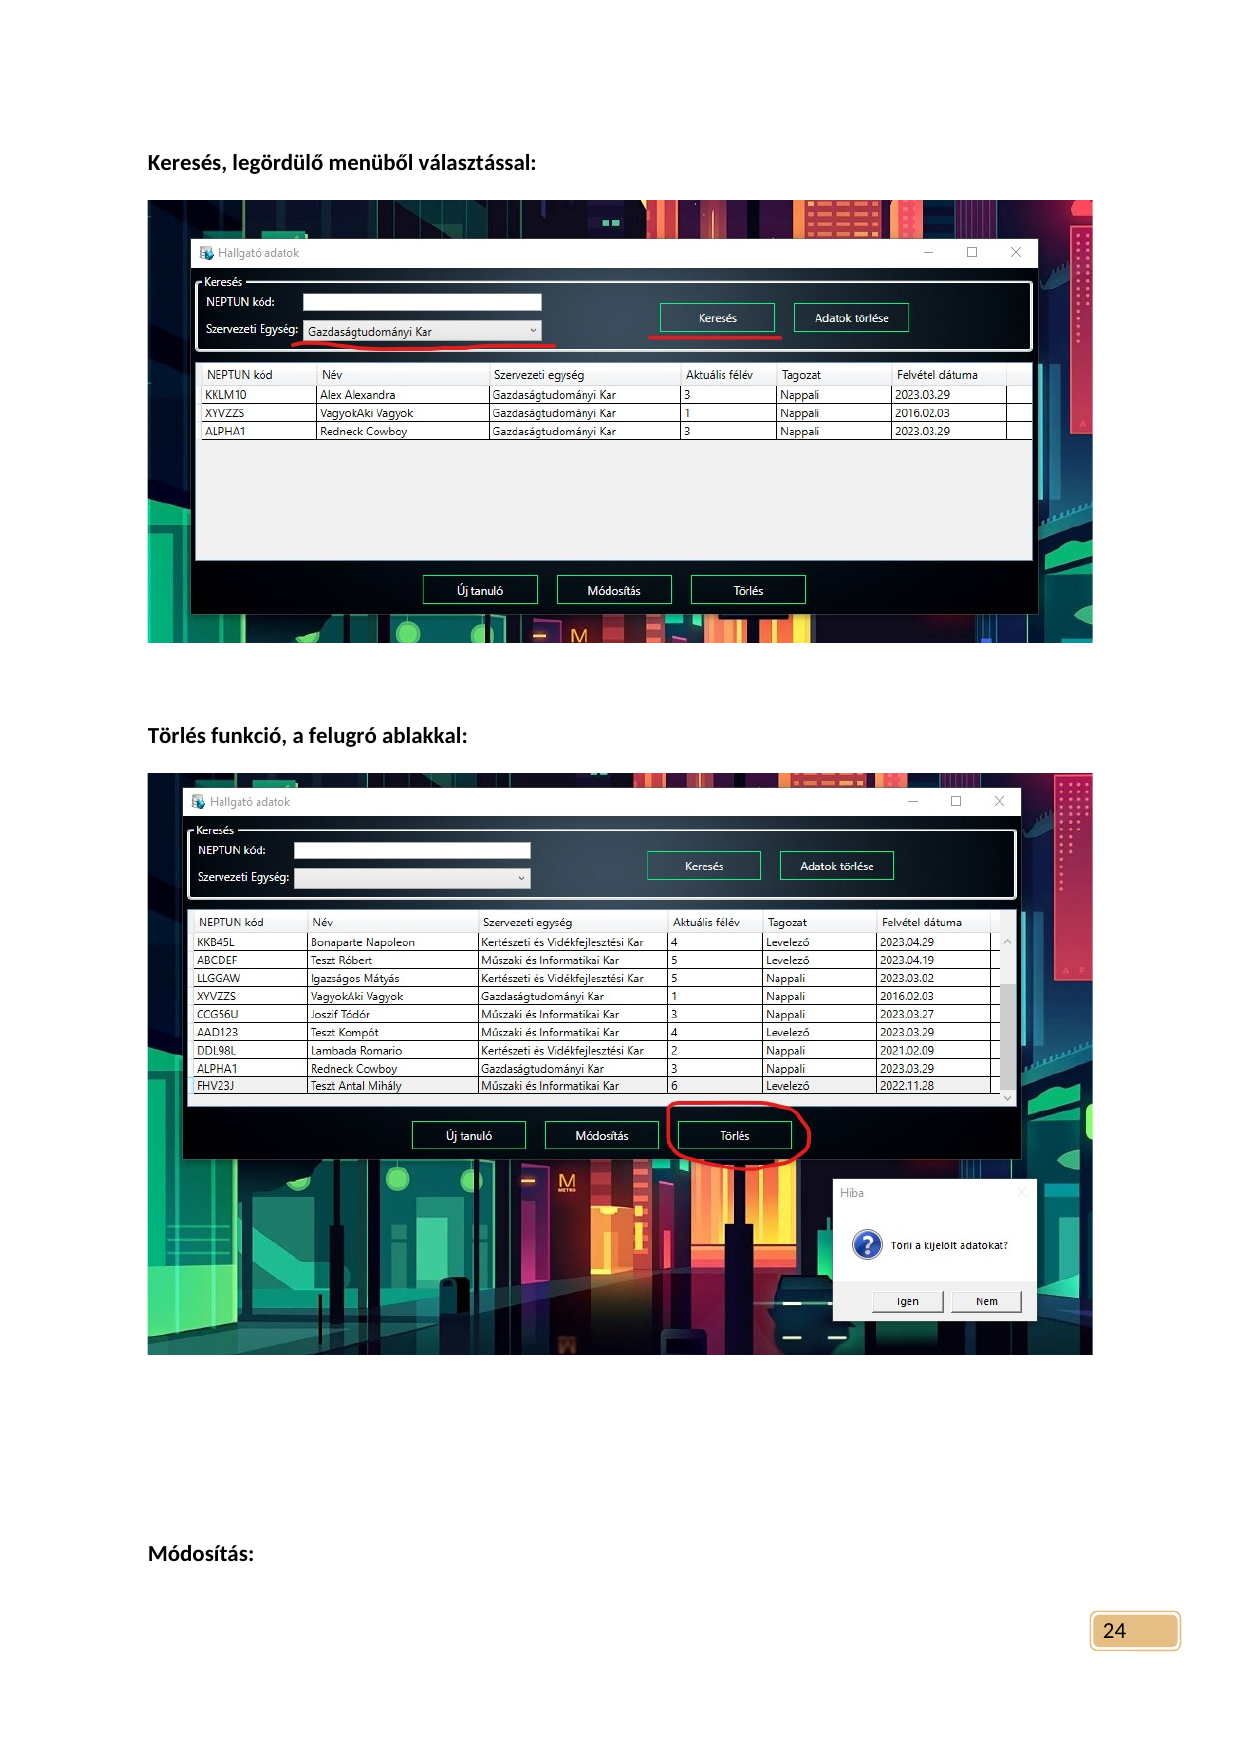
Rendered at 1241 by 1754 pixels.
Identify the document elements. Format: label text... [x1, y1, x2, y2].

picture [147, 773, 1093, 1355]
picture [1060, 636, 1093, 643]
text Keresés, legördülő menüből választással: [148, 148, 1093, 176]
text Módosítás: [148, 1539, 1093, 1567]
text Törlés funkció, a felugró ablakkal: [148, 721, 1093, 749]
picture [147, 200, 1093, 643]
